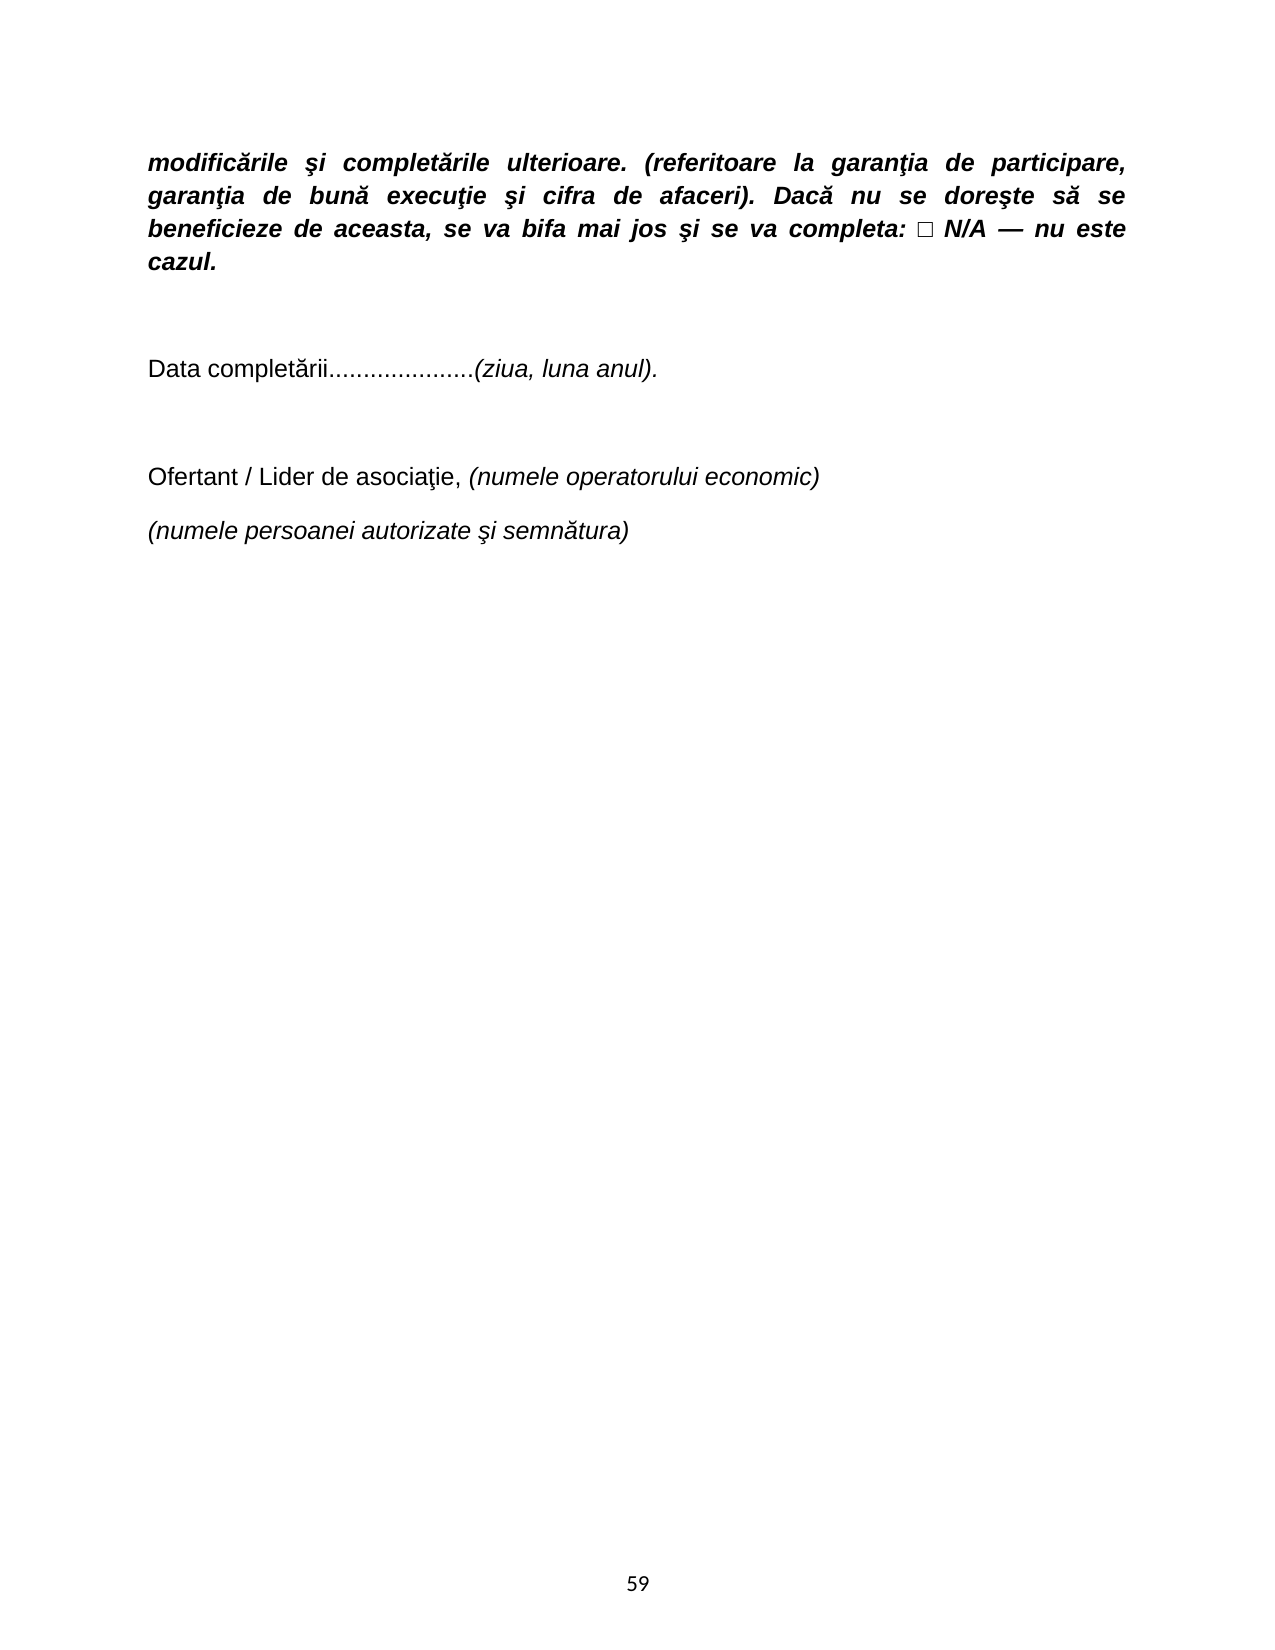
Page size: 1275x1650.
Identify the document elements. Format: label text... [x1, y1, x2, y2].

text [148, 148, 1127, 275]
text Data completării.....................(ziua, luna anul). [148, 354, 1127, 383]
text (numele persoanei autorizate şi semnătura) [148, 516, 1127, 545]
text Ofertant / Lider de asociaţie, (numele operatorului economic) [148, 462, 1127, 491]
